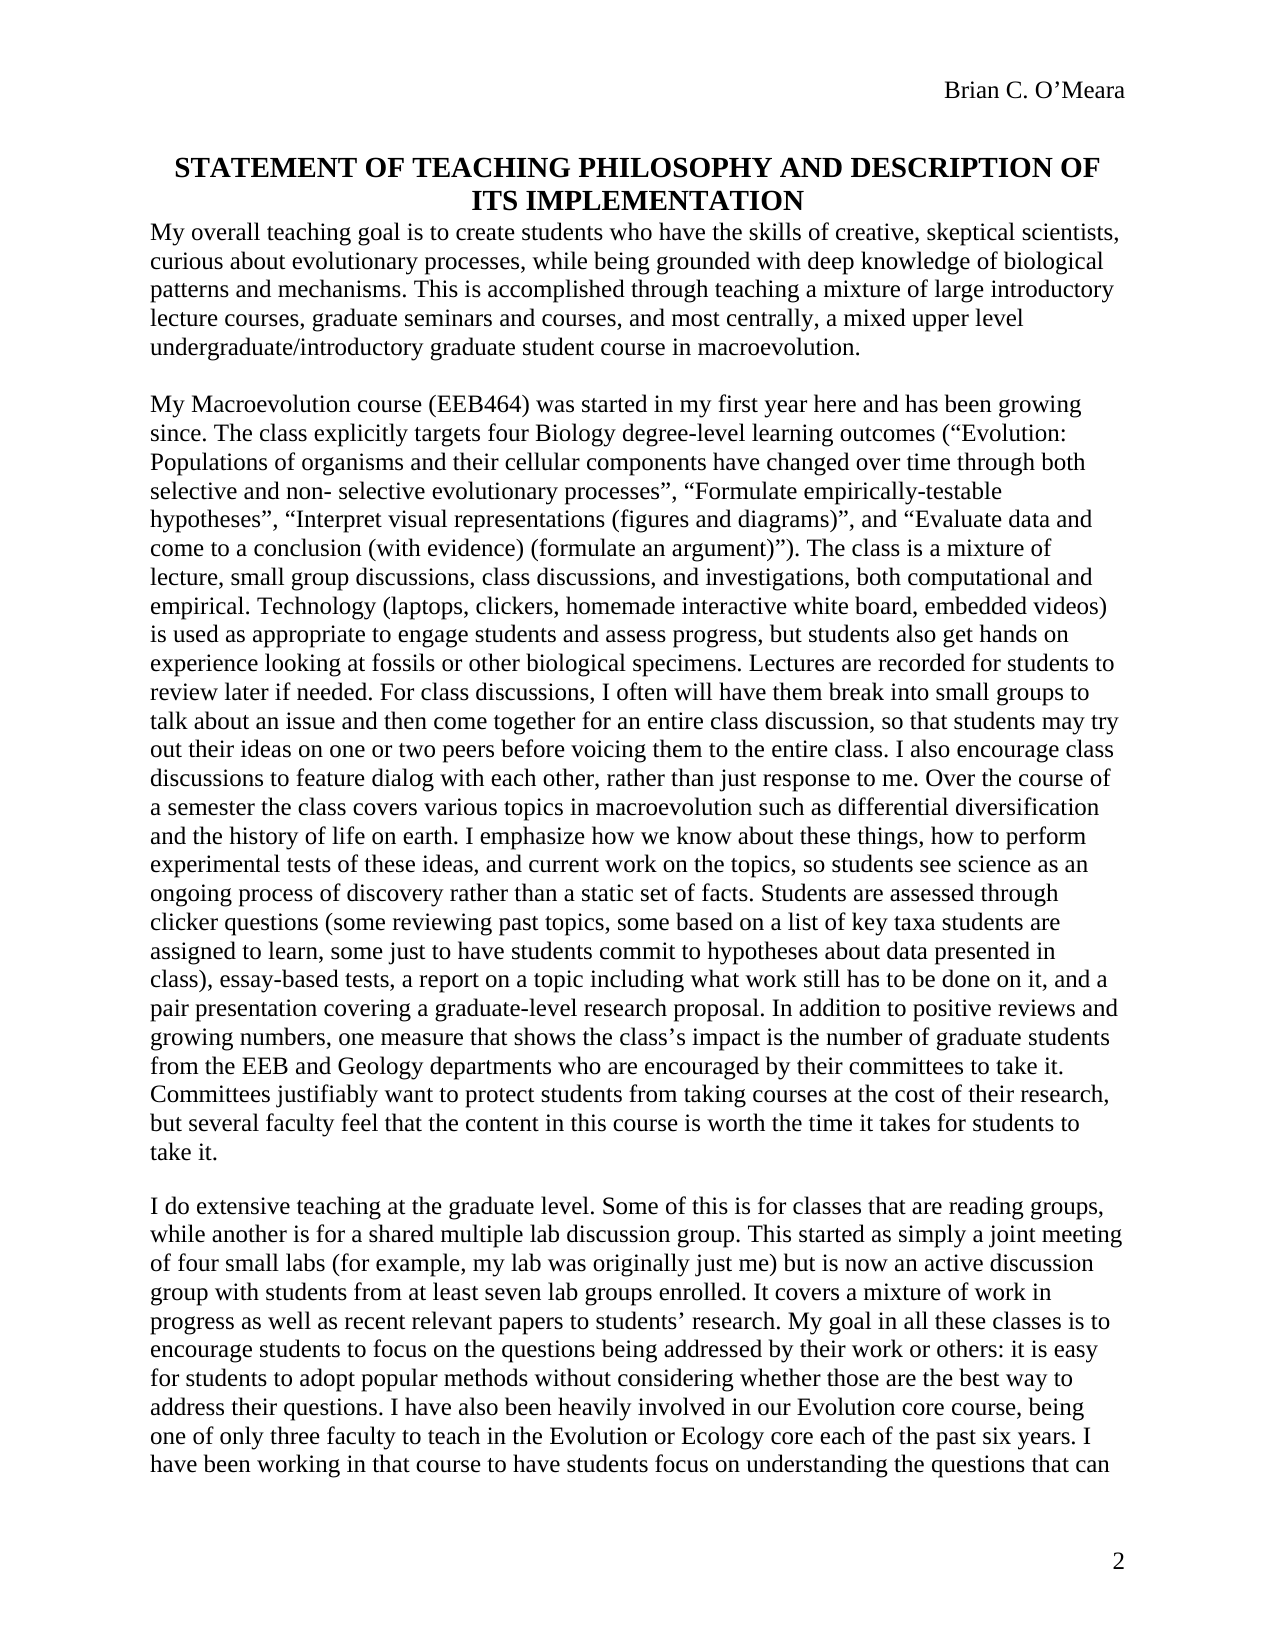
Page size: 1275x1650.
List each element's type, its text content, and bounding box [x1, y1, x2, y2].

text My Macroevolution course (EEB464) was started in my first year here and has been growing since. The class explicitly targets four Biology degree-level learning outcomes (“Evolution: Populations of organisms and their cellular components have changed over time through both selective and non- selective evolutionary processes”, “Formulate empirically-testable hypotheses”, “Interpret visual representations (figures and diagrams)”, and “Evaluate data and come to a conclusion (with evidence) (formulate an argument)”). The class is a mixture of lecture, small group discussions, class discussions, and investigations, both computational and empirical. Technology (laptops, clickers, homemade interactive white board, embedded videos) is used as appropriate to engage students and assess progress, but students also get hands on experience looking at fossils or other biological specimens. Lectures are recorded for students to review later if needed. For class discussions, I often will have them break into small groups to talk about an issue and then come together for an entire class discussion, so that students may try out their ideas on one or two peers before voicing them to the entire class. I also encourage class discussions to feature dialog with each other, rather than just response to me. Over the course of a semester the class covers various topics in macroevolution such as differential diversification and the history of life on earth. I emphasize how we know about these things, how to perform experimental tests of these ideas, and current work on the topics, so students see science as an ongoing process of discovery rather than a static set of facts. Students are assessed through clicker questions (some reviewing past topics, some based on a list of key taxa students are assigned to learn, some just to have students commit to hypotheses about data presented in class), essay-based tests, a report on a topic including what work still has to be done on it, and a pair presentation covering a graduate-level research proposal. In addition to positive reviews and growing numbers, one measure that shows the class’s impact is the number of graduate students from the EEB and Geology departments who are encouraged by their committees to take it. Committees justifiably want to protect students from taking courses at the cost of their research, but several faculty feel that the content in this course is worth the time it takes for students to take it. [150, 389, 1125, 1166]
subtitle statement of Teaching Philosophy and Description of its Implementation [150, 150, 1125, 217]
text My overall teaching goal is to create students who have the skills of creative, skeptical scientists, curious about evolutionary processes, while being grounded with deep knowledge of biological patterns and mechanisms. This is accomplished through teaching a mixture of large introductory lecture courses, graduate seminars and courses, and most centrally, a mixed upper level undergraduate/introductory graduate student course in macroevolution. [150, 217, 1125, 361]
